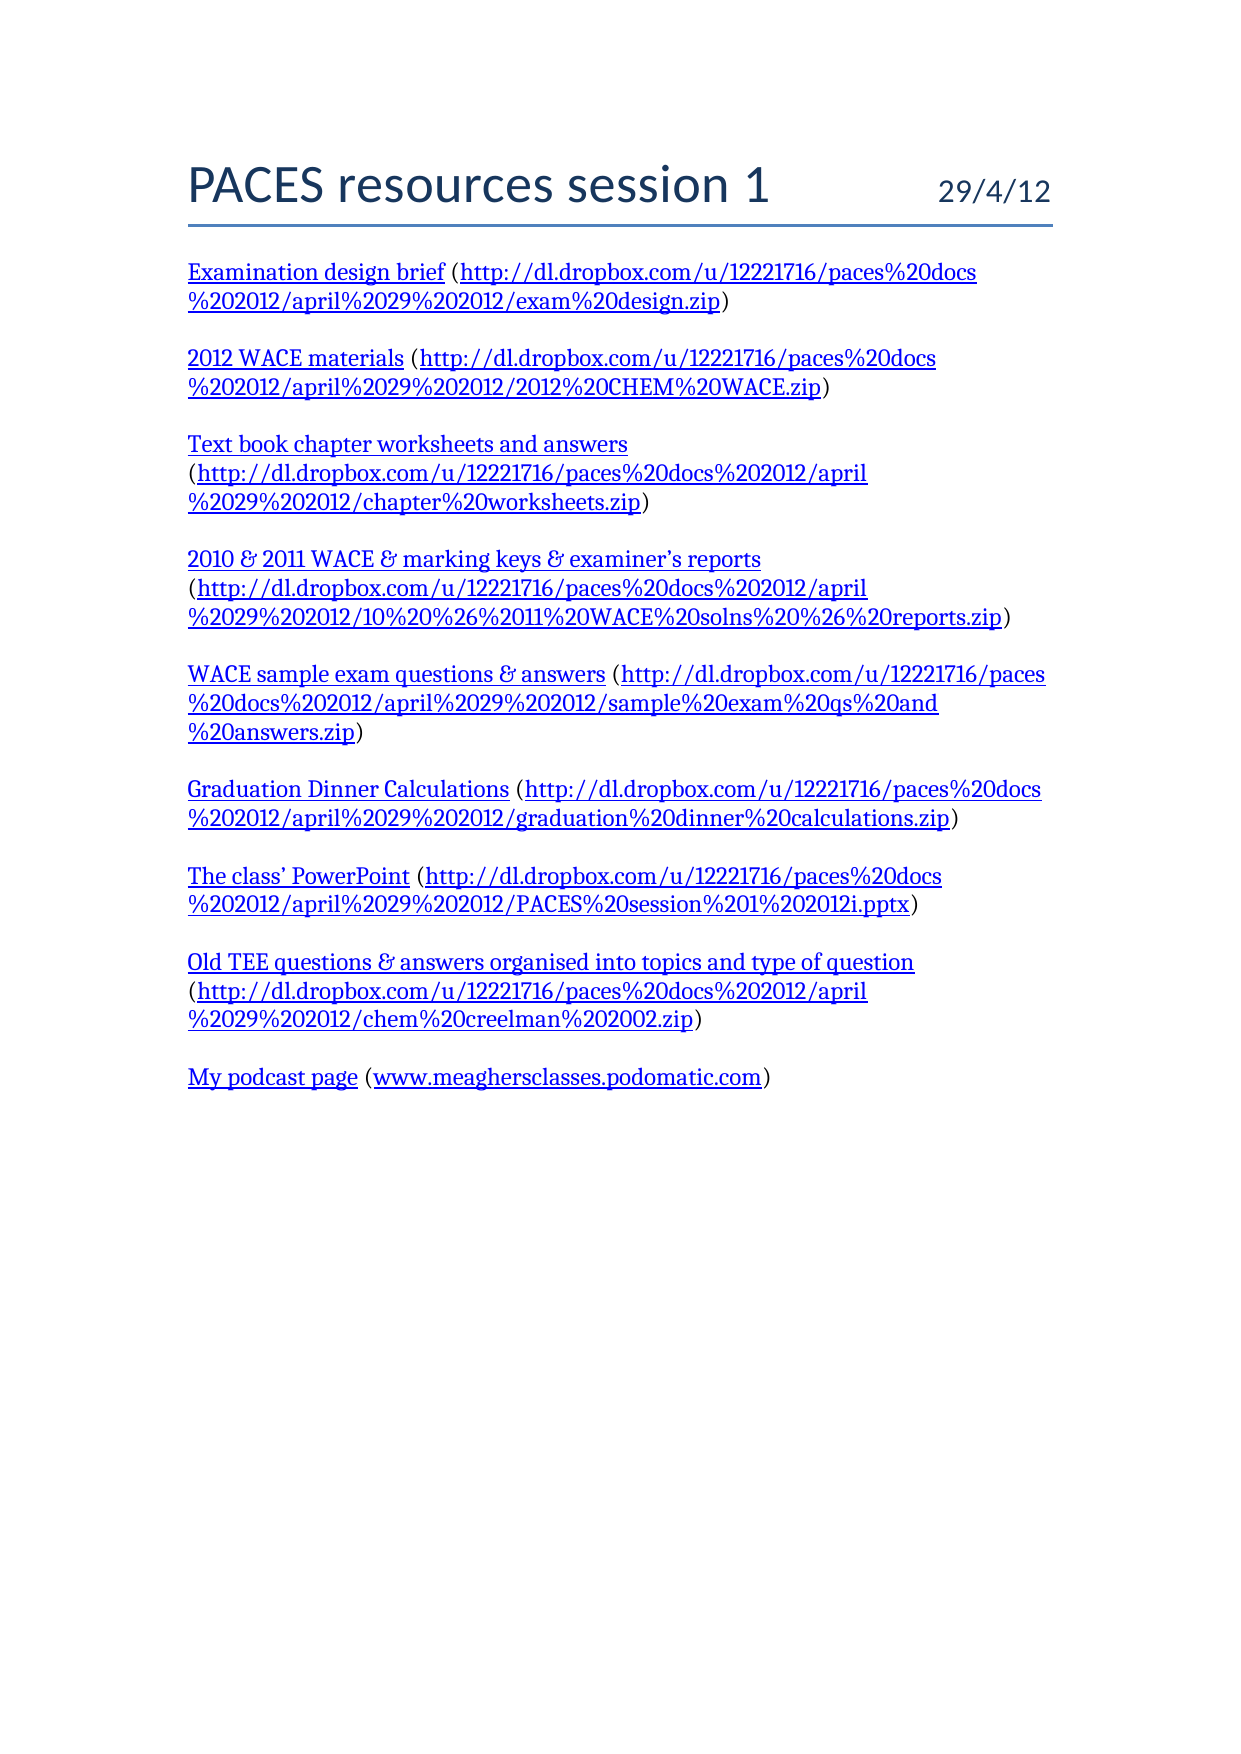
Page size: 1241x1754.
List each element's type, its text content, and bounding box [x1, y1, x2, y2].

text 2010 & 2011 WACE & marking keys & examiner’s reports (http://dl.dropbox.com/u/12221716/paces%20docs%202012/april%2029%202012/10%20%26%2011%20WACE%20solns%20%26%20reports.zip) [187, 545, 1053, 632]
text Graduation Dinner Calculations (http://dl.dropbox.com/u/12221716/paces%20docs%202012/april%2029%202012/graduation%20dinner%20calculations.zip) [187, 775, 1053, 833]
text Old TEE questions & answers organised into topics and type of question (http://dl.dropbox.com/u/12221716/paces%20docs%202012/april%2029%202012/chem%20creelman%202002.zip) [187, 948, 1053, 1034]
text WACE sample exam questions & answers (http://dl.dropbox.com/u/12221716/paces%20docs%202012/april%2029%202012/sample%20exam%20qs%20and%20answers.zip) [187, 660, 1053, 747]
text 2012 WACE materials (http://dl.dropbox.com/u/12221716/paces%20docs%202012/april%2029%202012/2012%20CHEM%20WACE.zip) [187, 344, 1053, 402]
title PACES resources session 1 29/4/12 [187, 150, 1053, 227]
text Examination design brief (http://dl.dropbox.com/u/12221716/paces%20docs%202012/april%2029%202012/exam%20design.zip) [187, 258, 1053, 315]
text The class’ PowerPoint (http://dl.dropbox.com/u/12221716/paces%20docs%202012/april%2029%202012/PACES%20session%201%202012i.pptx) [187, 862, 1053, 919]
text Text book chapter worksheets and answers (http://dl.dropbox.com/u/12221716/paces%20docs%202012/april%2029%202012/chapter%20worksheets.zip) [187, 430, 1053, 517]
text My podcast page (www.meaghersclasses.podomatic.com) [187, 1063, 1053, 1092]
